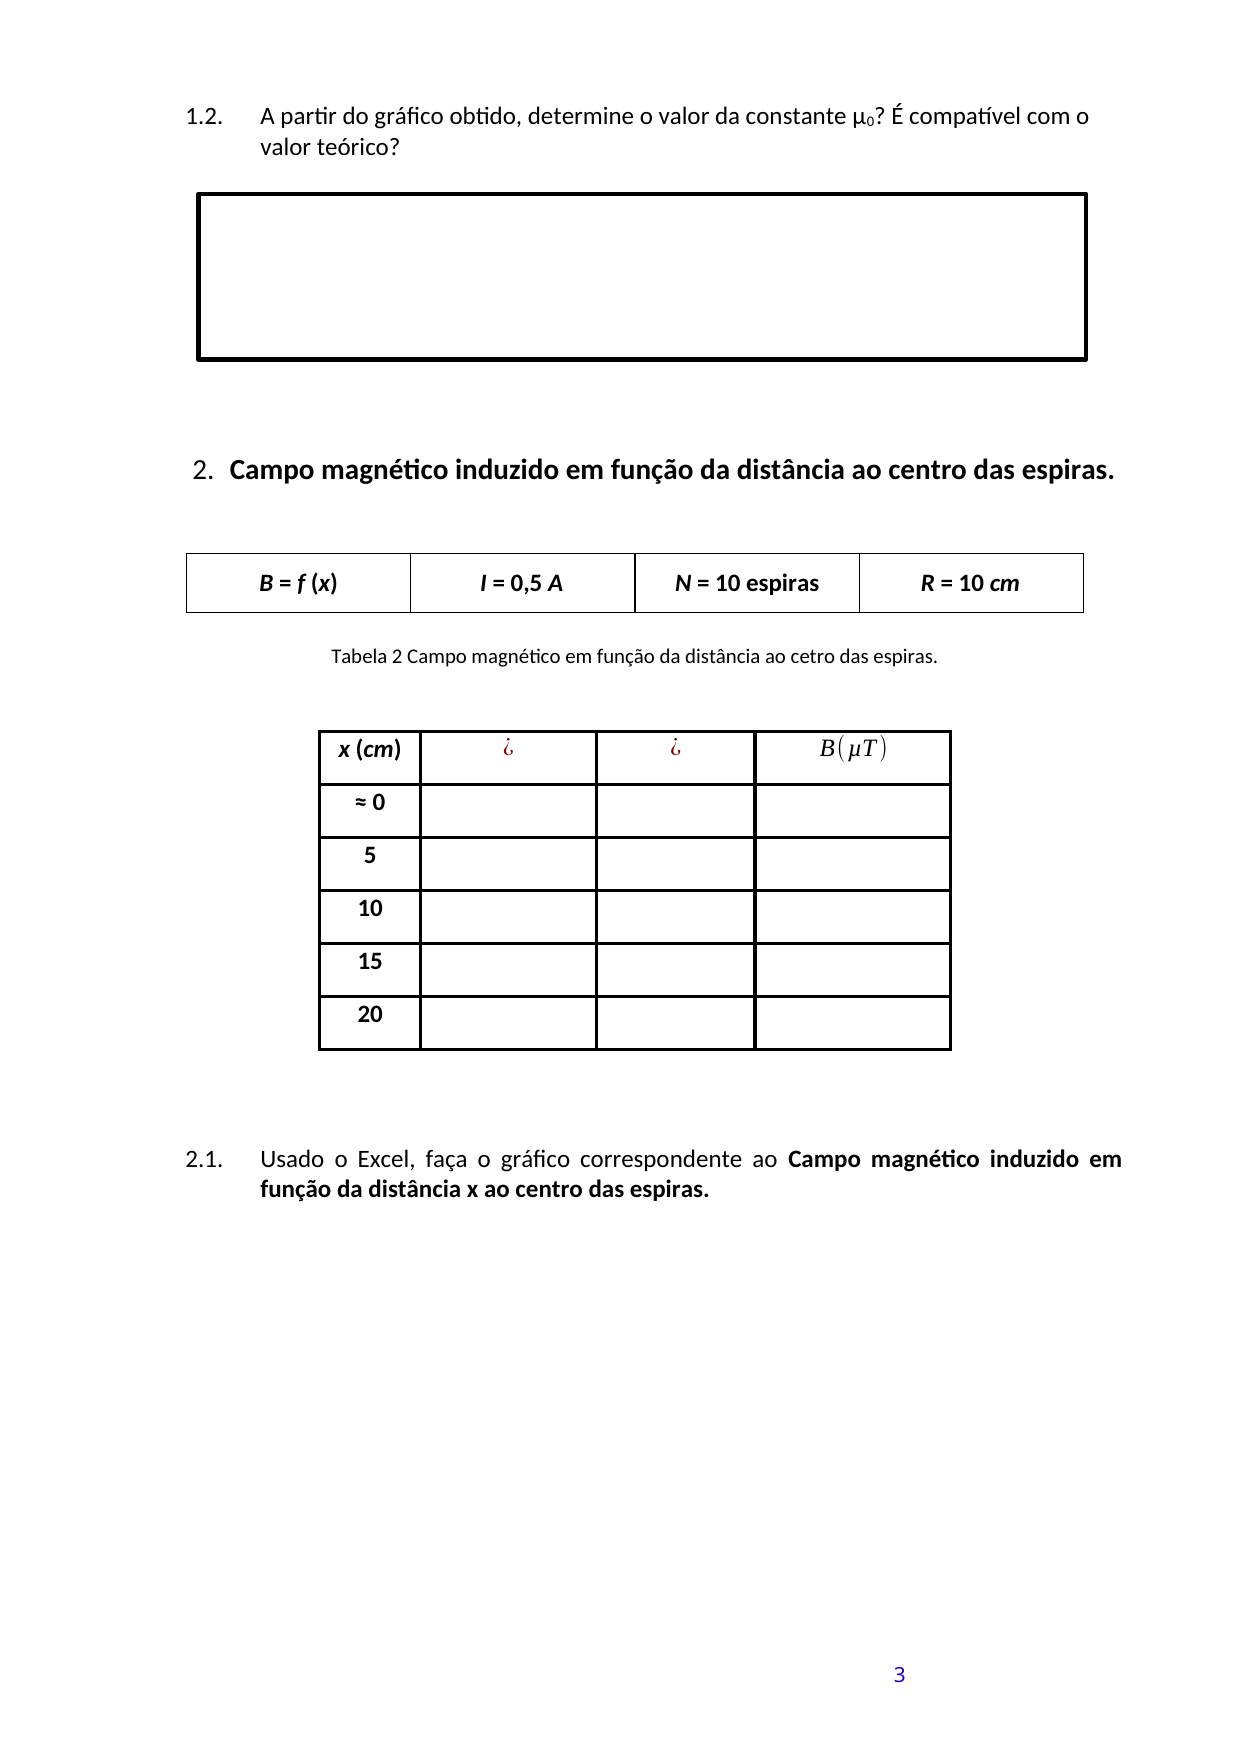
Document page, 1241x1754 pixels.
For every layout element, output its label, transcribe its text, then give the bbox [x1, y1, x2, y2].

table_cell 5 [321, 839, 419, 889]
table_cell [598, 892, 753, 942]
table_cell [757, 839, 949, 889]
list A partir do gráfico obtido, determine o valor da constante μ0? É compatível com o valor teórico? [185, 100, 1122, 161]
text Tabela 2 Campo magnético em função da distância ao cetro das espiras. [148, 643, 1122, 668]
table_cell 15 [321, 945, 419, 995]
table_cell [422, 998, 595, 1048]
table_header N = 10 espiras [636, 554, 859, 612]
table_cell 10 [321, 892, 419, 942]
table_header B = f (x) [187, 554, 410, 612]
table_cell [598, 839, 753, 889]
table_cell [598, 786, 753, 836]
table_header R = 10 cm [860, 554, 1083, 612]
table_cell [598, 945, 753, 995]
table_cell [422, 945, 595, 995]
table_cell [757, 892, 949, 942]
table_cell [757, 945, 949, 995]
list Campo magnético induzido em função da distância ao centro das espiras. [185, 451, 1122, 486]
table_cell [757, 786, 949, 836]
list Usado o Excel, faça o gráfico correspondente ao Campo magnético induzido em função da distância x ao centro das espiras. [185, 1143, 1122, 1204]
table_cell [422, 892, 595, 942]
table_cell [757, 998, 949, 1048]
table_header [598, 733, 753, 783]
table_cell ≈ 0 [321, 786, 419, 836]
table_header [422, 733, 595, 783]
table_header I = 0,5 A [411, 554, 634, 612]
table_header x (cm) [321, 733, 419, 783]
table_cell [598, 998, 753, 1048]
table_cell 20 [321, 998, 419, 1048]
table_cell [422, 839, 595, 889]
table_header [757, 733, 949, 783]
table_cell [422, 786, 595, 836]
